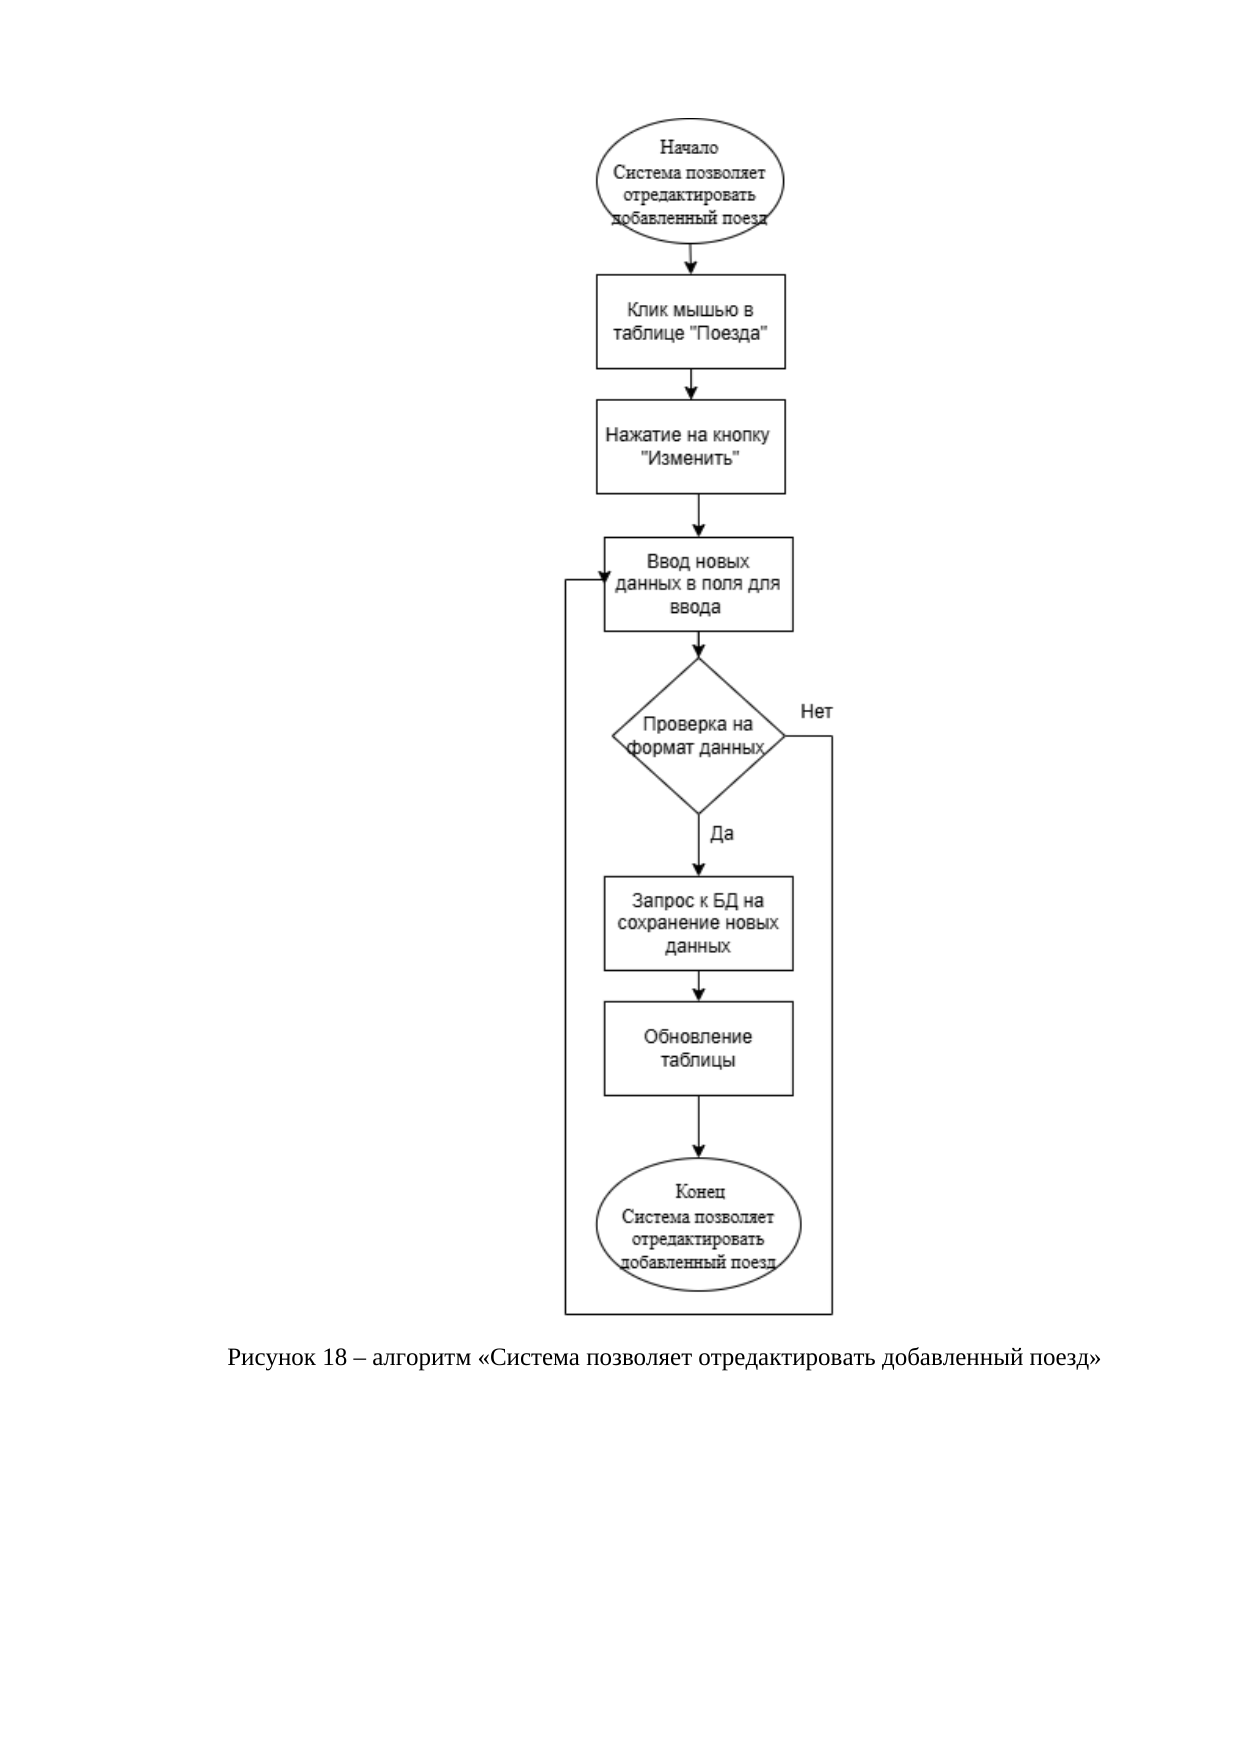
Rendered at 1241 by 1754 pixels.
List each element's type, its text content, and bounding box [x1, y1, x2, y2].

text Рисунок 18 – алгоритм «Система позволяет отредактировать добавленный поезд» [177, 1342, 1152, 1371]
picture [554, 118, 849, 1328]
